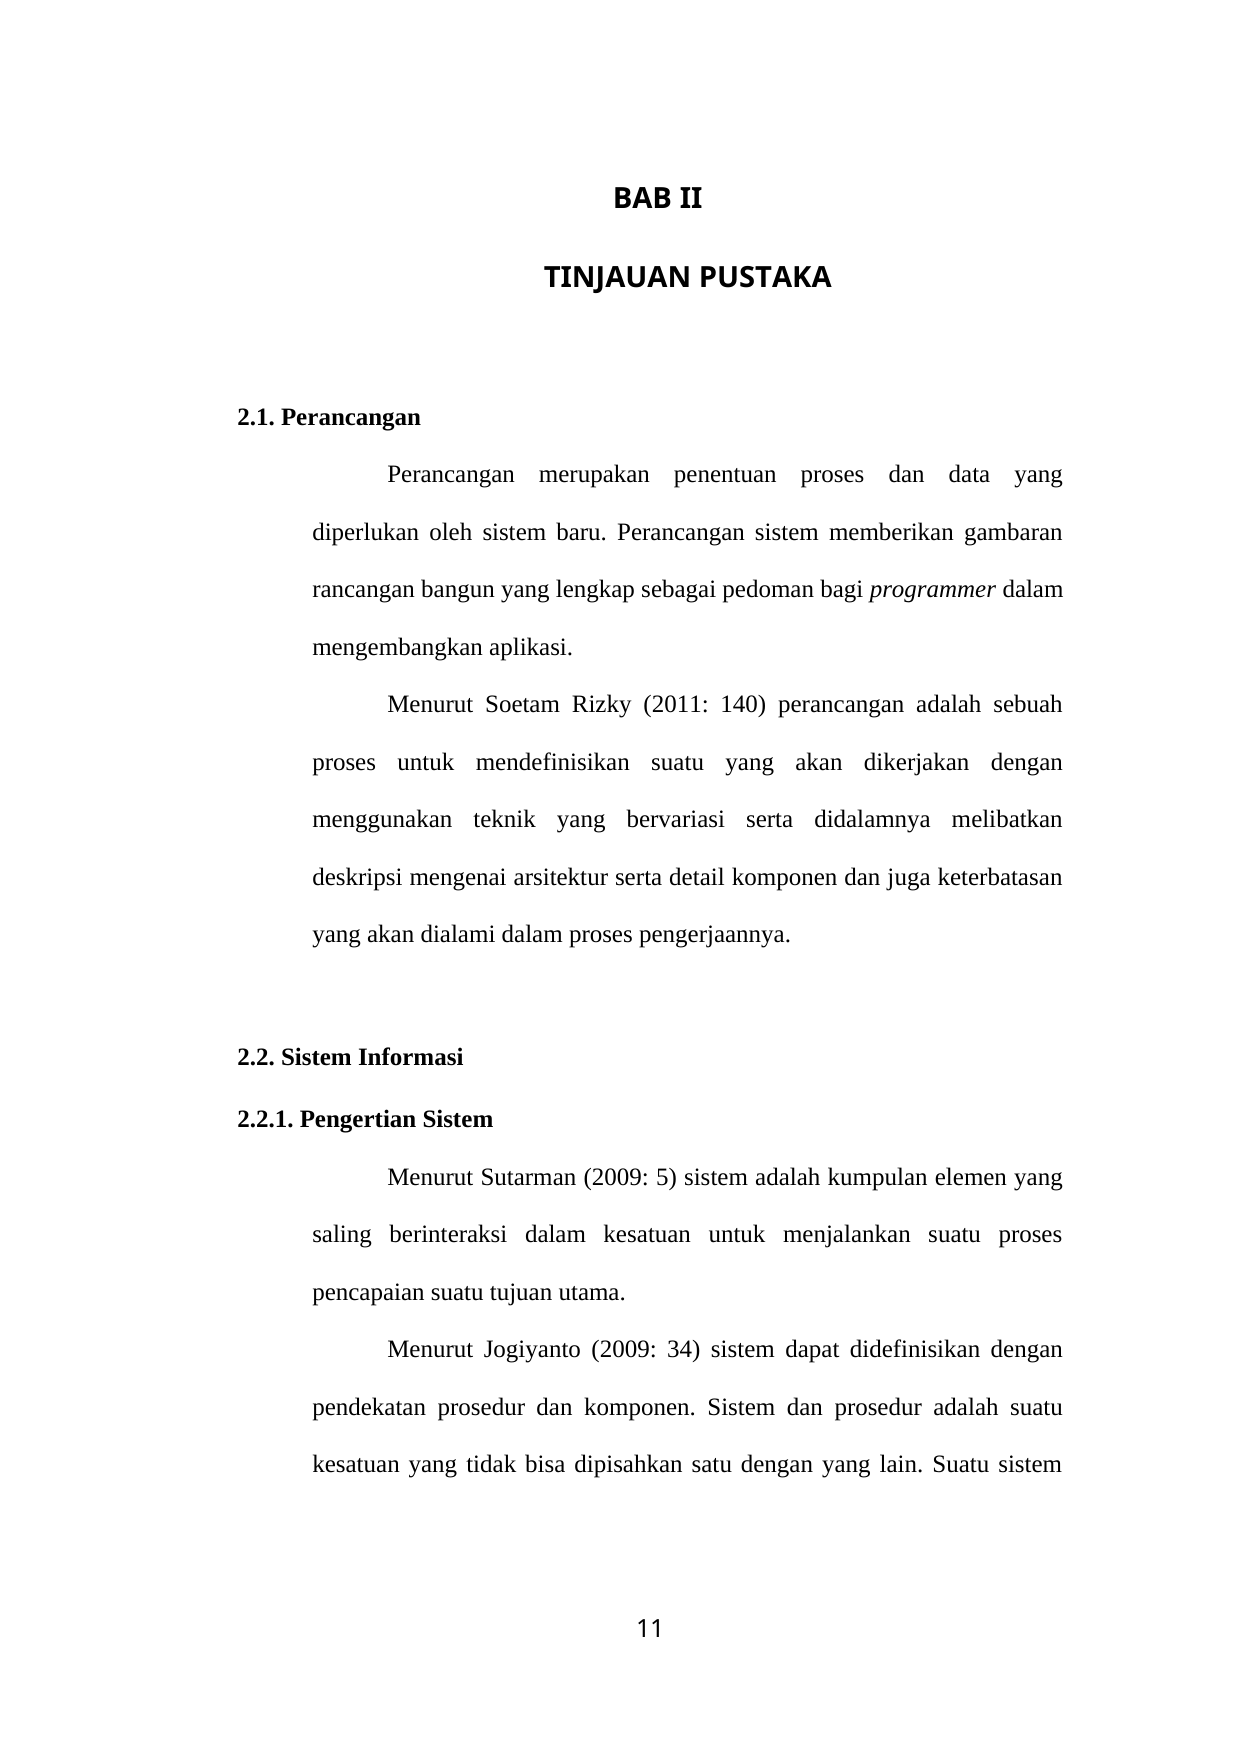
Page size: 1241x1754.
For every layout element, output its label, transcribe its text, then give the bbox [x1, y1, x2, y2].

subtitle TINJAUAN PUSTAKA [274, 177, 1063, 296]
subtitle 2.1. Perancangan [237, 402, 1063, 430]
subtitle 2.2. Sistem Informasi [237, 1042, 1063, 1071]
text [312, 1334, 1063, 1478]
subtitle 2.2.1. Pengertian Sistem [237, 1104, 1063, 1133]
text Menurut Soetam Rizky (2011: 140) perancangan adalah sebuah proses untuk mendefinisikan suatu yang akan dikerjakan dengan menggunakan teknik yang bervariasi serta didalamnya melibatkan deskripsi mengenai arsitektur serta detail komponen dan juga keterbatasan yang akan dialami dalam proses pengerjaannya. [312, 689, 1063, 948]
text Menurut Sutarman (2009: 5) sistem adalah kumpulan elemen yang saling berinteraksi dalam kesatuan untuk menjalankan suatu proses pencapaian suatu tujuan utama. [312, 1162, 1063, 1305]
text Perancangan merupakan penentuan proses dan data yang diperlukan oleh sistem baru. Perancangan sistem memberikan gambaran rancangan bangun yang lengkap sebagai pedoman bagi programmer dalam mengembangkan aplikasi. [312, 459, 1063, 660]
